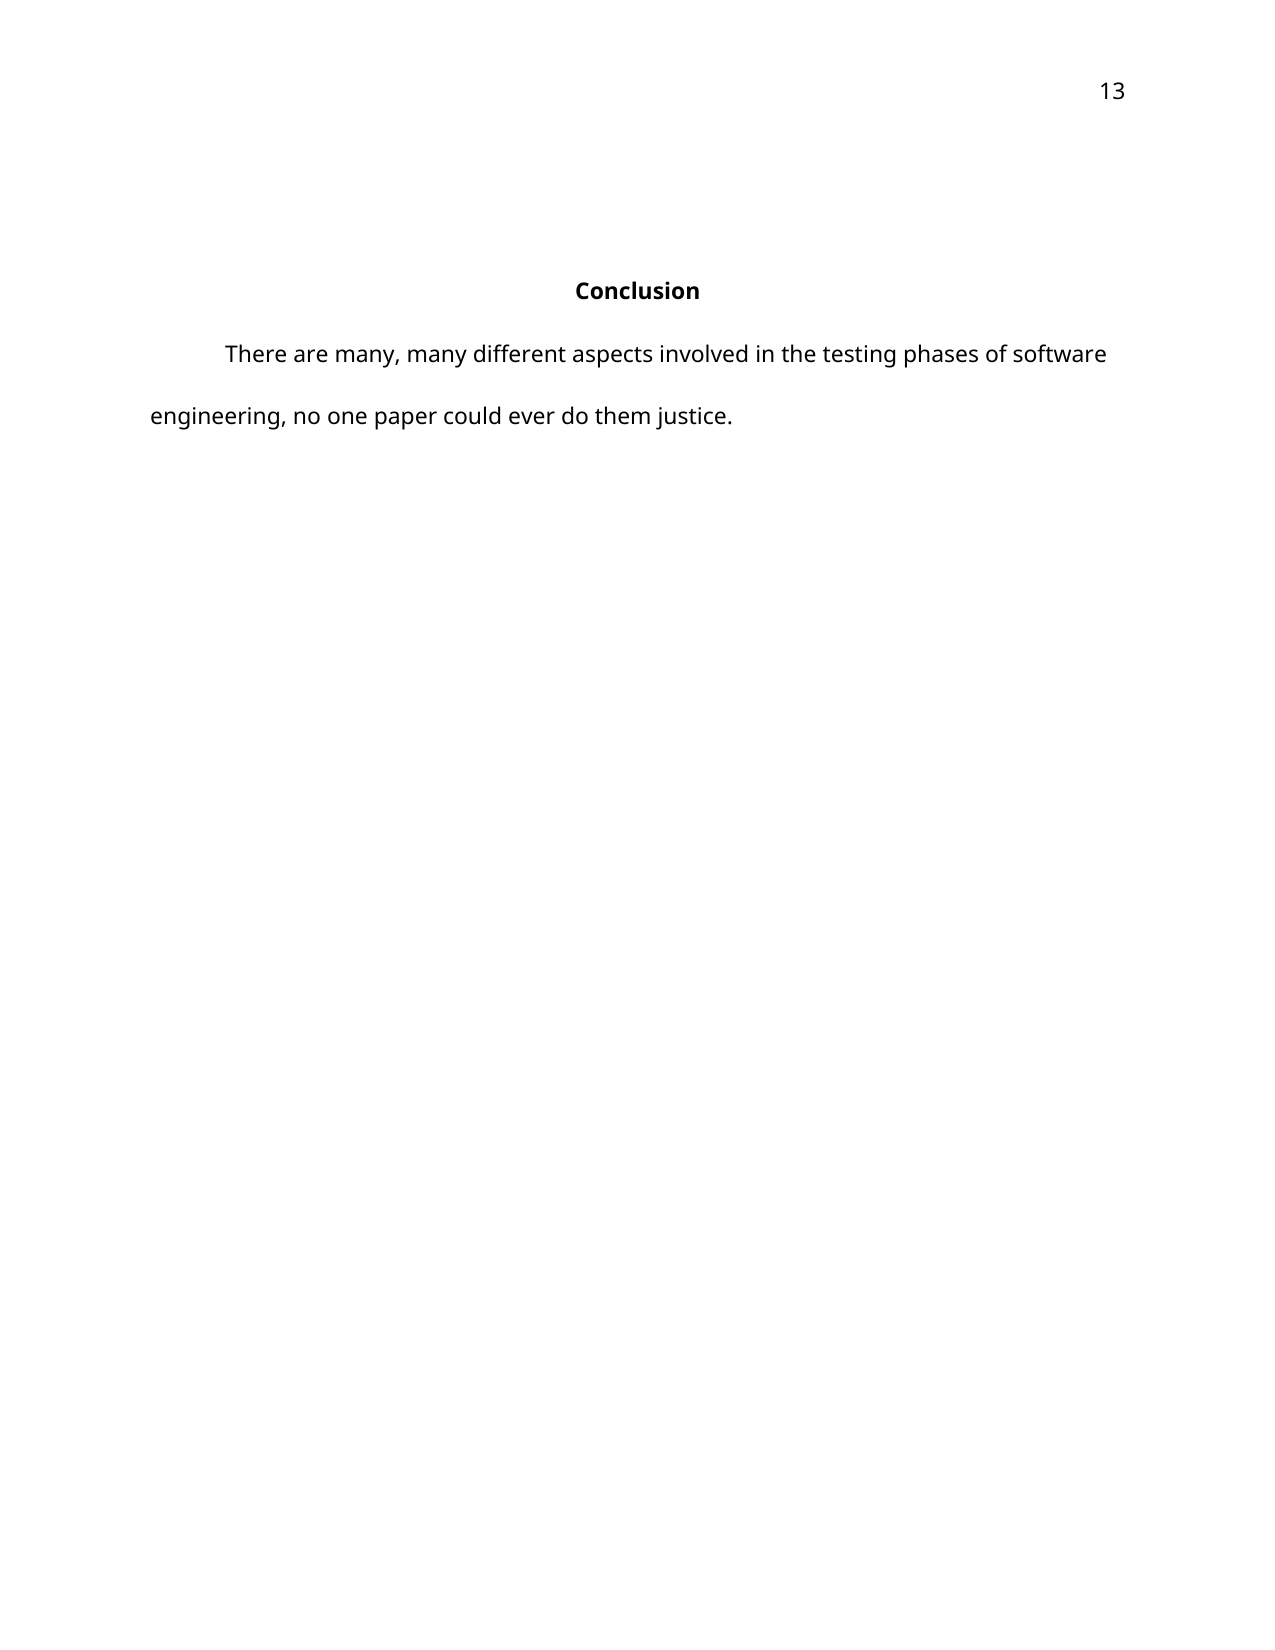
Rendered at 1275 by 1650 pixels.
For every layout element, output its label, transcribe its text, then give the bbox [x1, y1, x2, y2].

text Conclusion [150, 275, 1125, 306]
text There are many, many different aspects involved in the testing phases of software engineering, no one paper could ever do them justice. [150, 337, 1125, 431]
